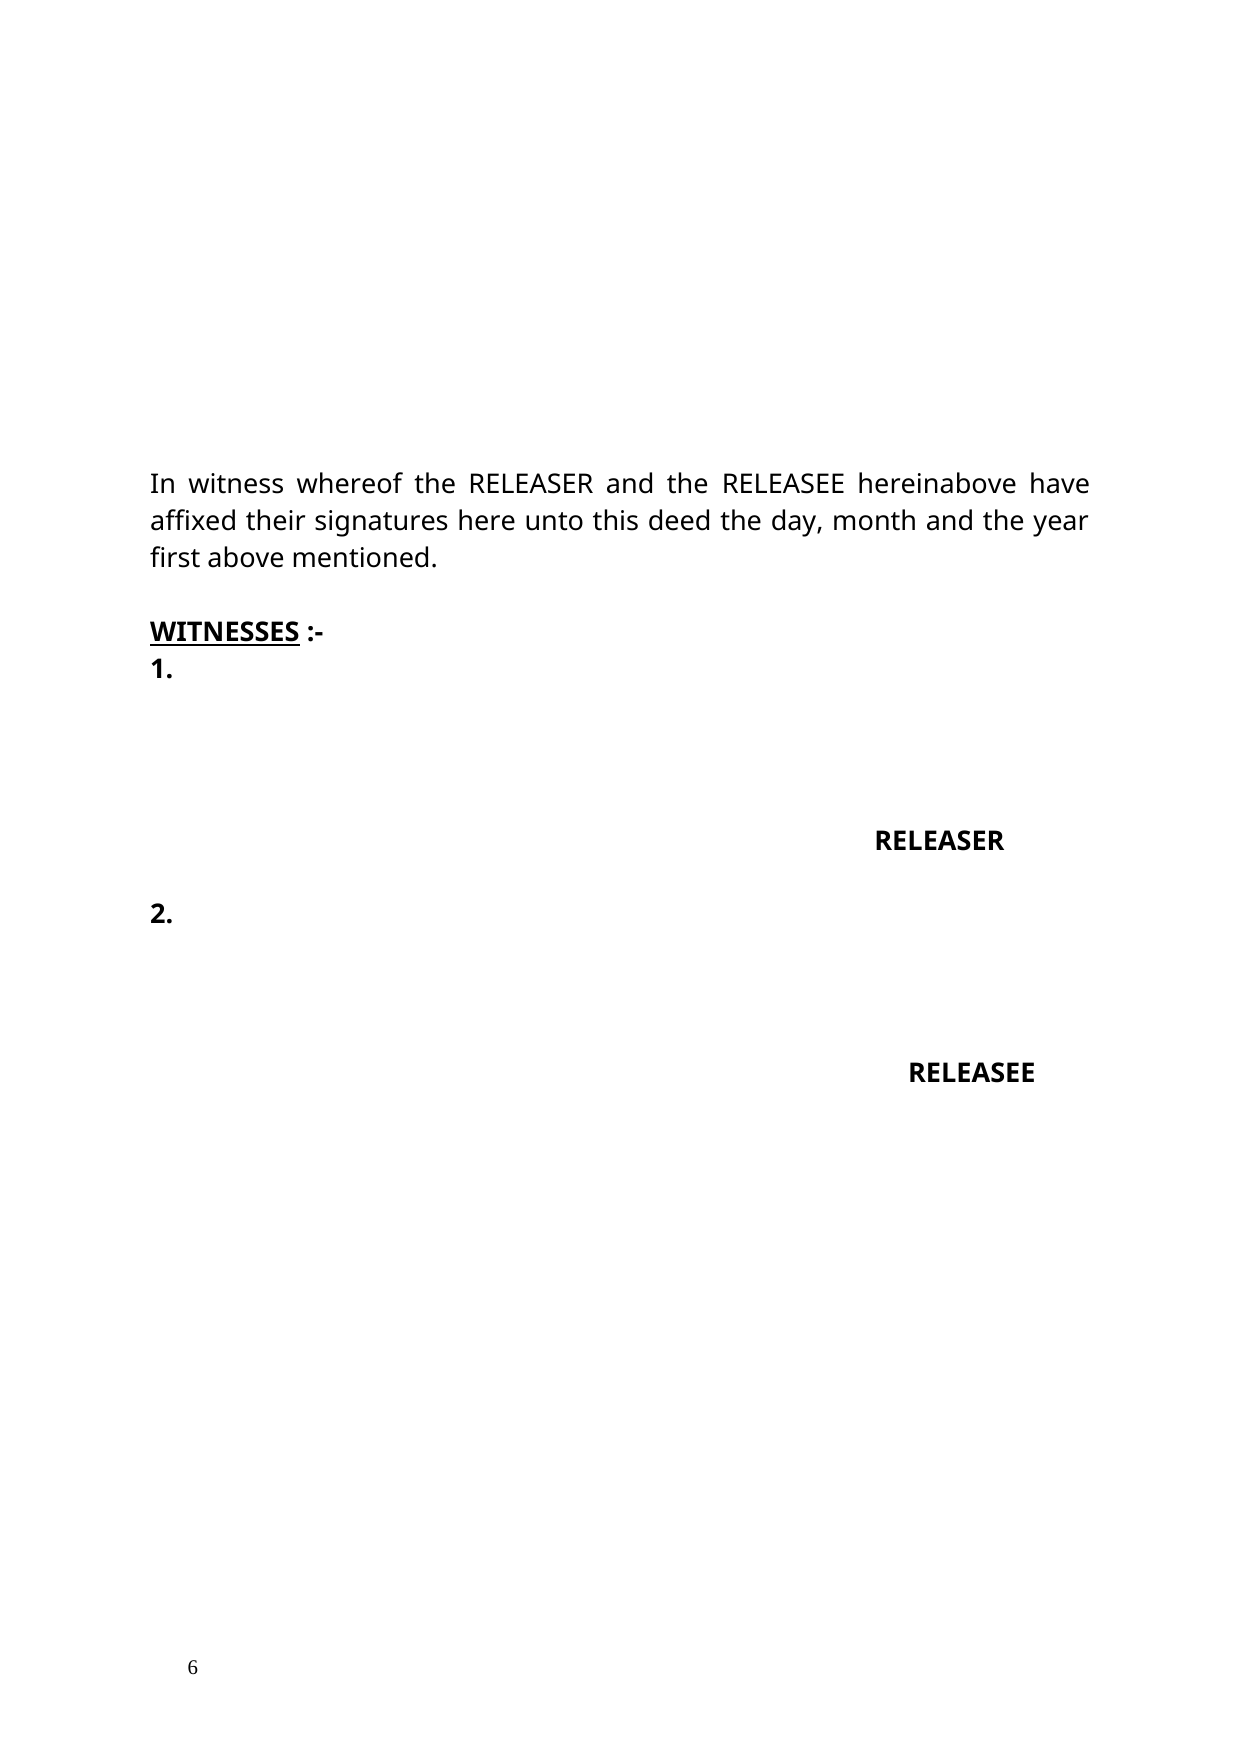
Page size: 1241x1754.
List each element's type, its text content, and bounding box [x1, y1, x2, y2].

text WITNESSES :- [150, 612, 1090, 649]
text In witness whereof the RELEASER and the Releasee hereinabove have affixed their signatures here unto this deed the day, month and the year first above mentioned. [150, 465, 1090, 576]
subtitle RELEASEE [150, 1053, 1090, 1090]
text 1. [150, 649, 1090, 686]
text RELEASER [825, 821, 1090, 858]
text 2. [150, 895, 1090, 932]
